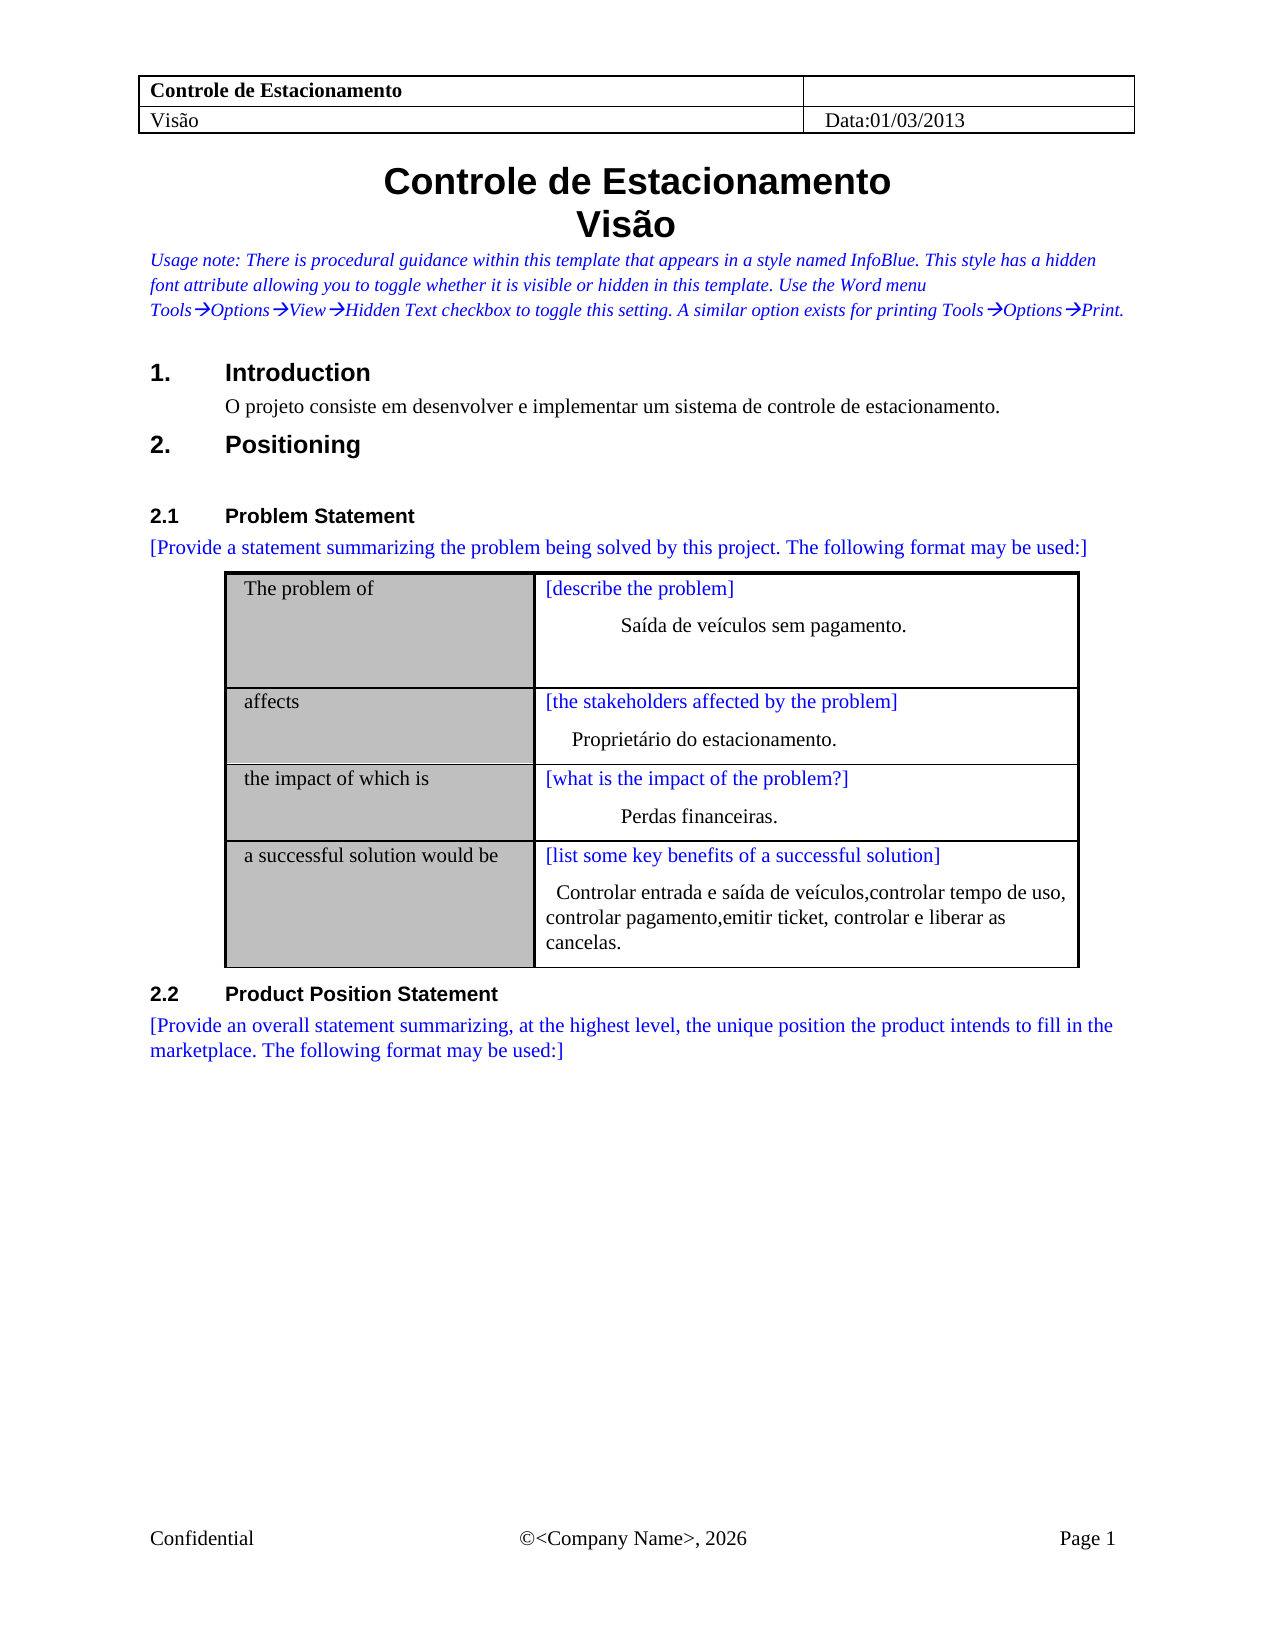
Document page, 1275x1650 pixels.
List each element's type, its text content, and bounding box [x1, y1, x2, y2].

title Controle de Estacionamento [150, 159, 1125, 202]
table_cell [list some key benefits of a successful solution] Controlar entrada e saída de veículos,controlar tempo de uso, controlar pagamento,emitir ticket, controlar e liberar as cancelas. [536, 842, 1077, 967]
text [Provide an overall statement summarizing, at the highest level, the unique position the product intends to fill in the marketplace. The following format may be used:] [150, 1012, 1125, 1062]
table_cell the impact of which is [227, 765, 533, 840]
subtitle Positioning [150, 430, 1125, 459]
table_header [describe the problem] Saída de veículos sem pagamento. [536, 575, 1077, 687]
text O projeto consiste em desenvolver e implementar um sistema de controle de estacionamento. [225, 393, 1125, 418]
table_cell [the stakeholders affected by the problem] Proprietário do estacionamento. [536, 689, 1077, 763]
subtitle Introduction [150, 358, 1125, 386]
table_cell affects [227, 689, 533, 763]
table_cell [what is the impact of the problem?] Perdas financeiras. [536, 765, 1077, 840]
table_cell a successful solution would be [227, 842, 533, 967]
table_header The problem of [227, 575, 533, 687]
subtitle Problem Statement [150, 503, 1125, 528]
subtitle Product Position Statement [150, 981, 1125, 1006]
text [Provide a statement summarizing the problem being solved by this project. The following format may be used:] [150, 534, 1125, 559]
text Usage note: There is procedural guidance within this template that appears in a style named InfoBlue. This style has a hidden font attribute allowing you to toggle whether it is visible or hidden in this template. Use the Word menu ToolsOptionsViewHidden Text checkbox to toggle this setting. A similar option exists for printing ToolsOptionsPrint. [150, 245, 1125, 320]
title Visão [150, 202, 1125, 245]
